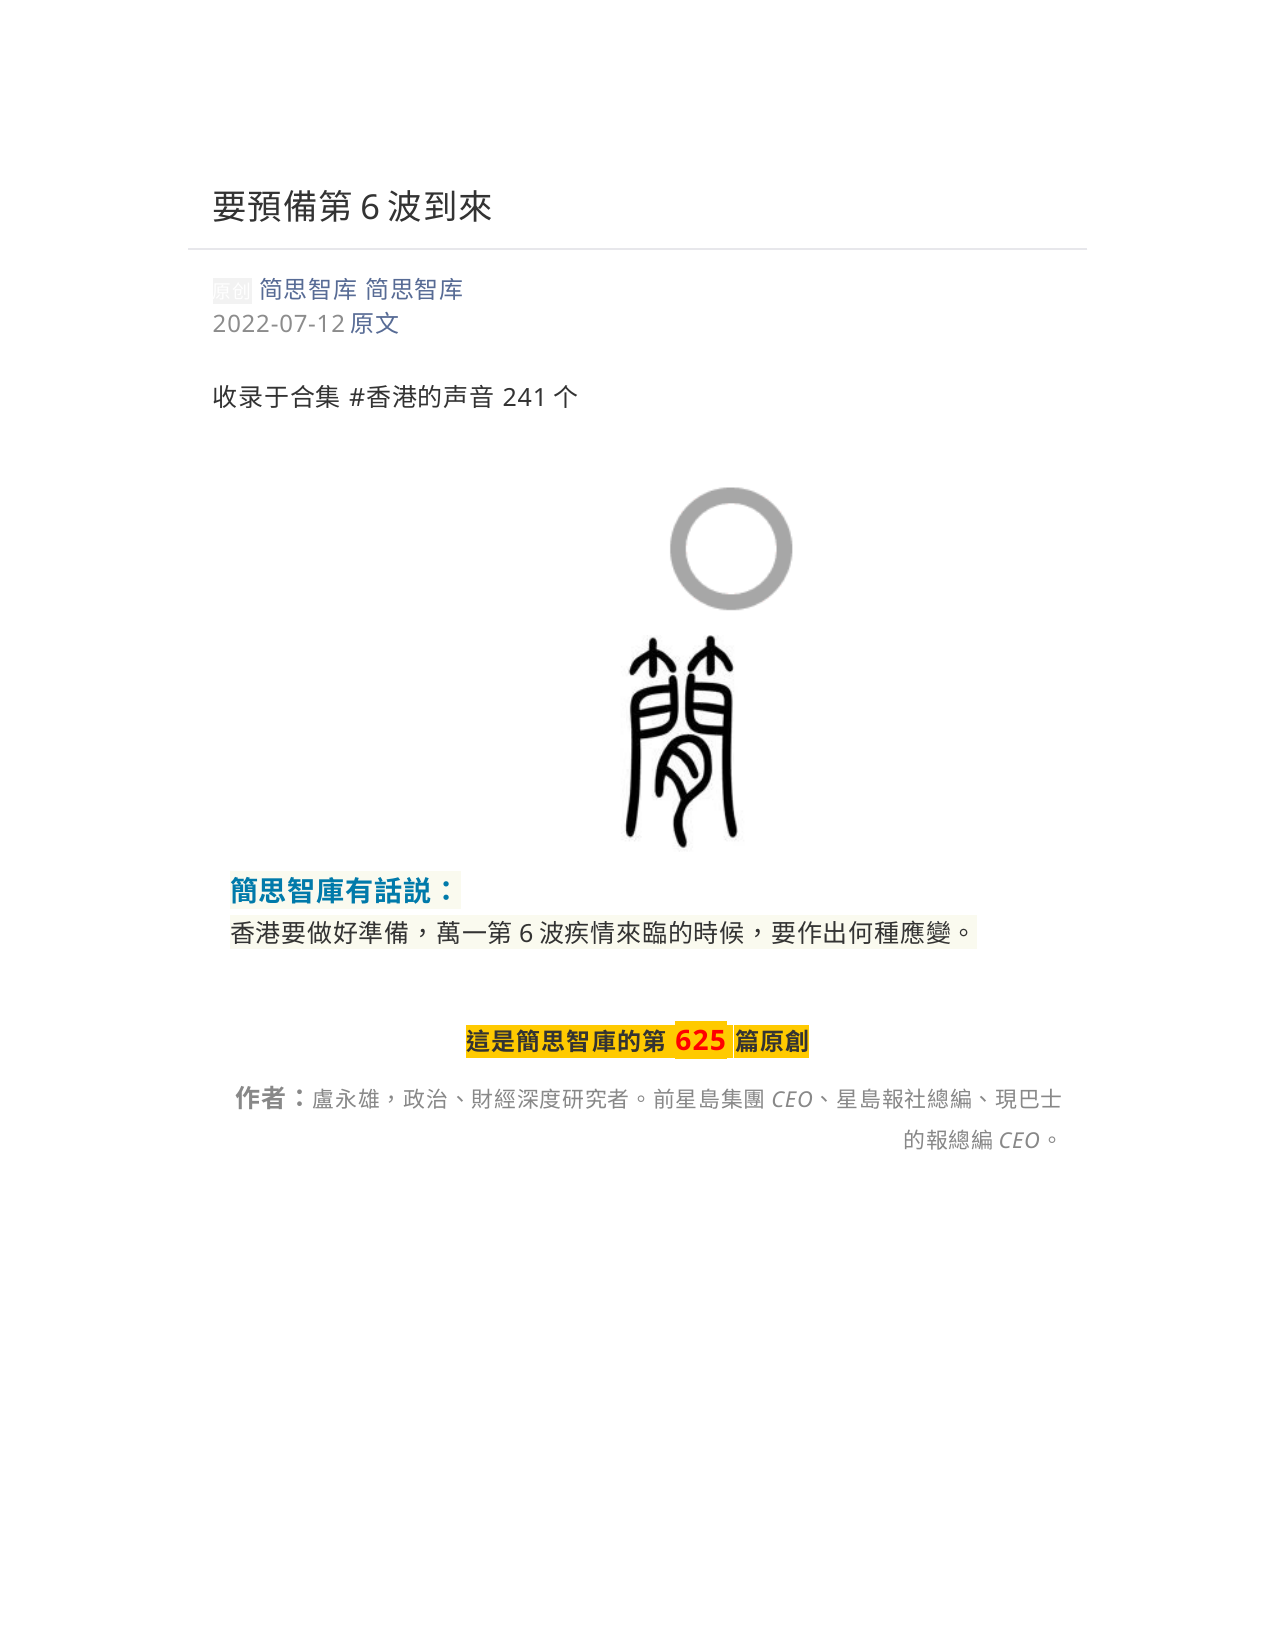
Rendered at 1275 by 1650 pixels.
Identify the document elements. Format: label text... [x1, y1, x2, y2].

text 這是簡思智庫的第 625 篇原創 [230, 1021, 675, 1059]
picture [231, 469, 1232, 857]
text 這是簡思智庫的第 625 篇原創 [727, 1021, 1045, 1059]
title 要預備第6波到來 [187, 150, 1087, 250]
text 收录于合集 #香港的声音 241个 [212, 374, 1062, 414]
list 原创 简思智库 简思智库 [212, 272, 1062, 306]
text 香港要做好準備，萬一第6波疾情來臨的時候，要作出何種應變。 [230, 909, 1045, 949]
text 2022-07-12原文 发表于 [212, 306, 1062, 340]
text 簡思智庫有話説： [230, 869, 1045, 909]
text 作者：盧永雄，政治、財經深度研究者。前星島集團CEO、星島報社總編、現巴士的報總編CEO。 [212, 1074, 1062, 1154]
